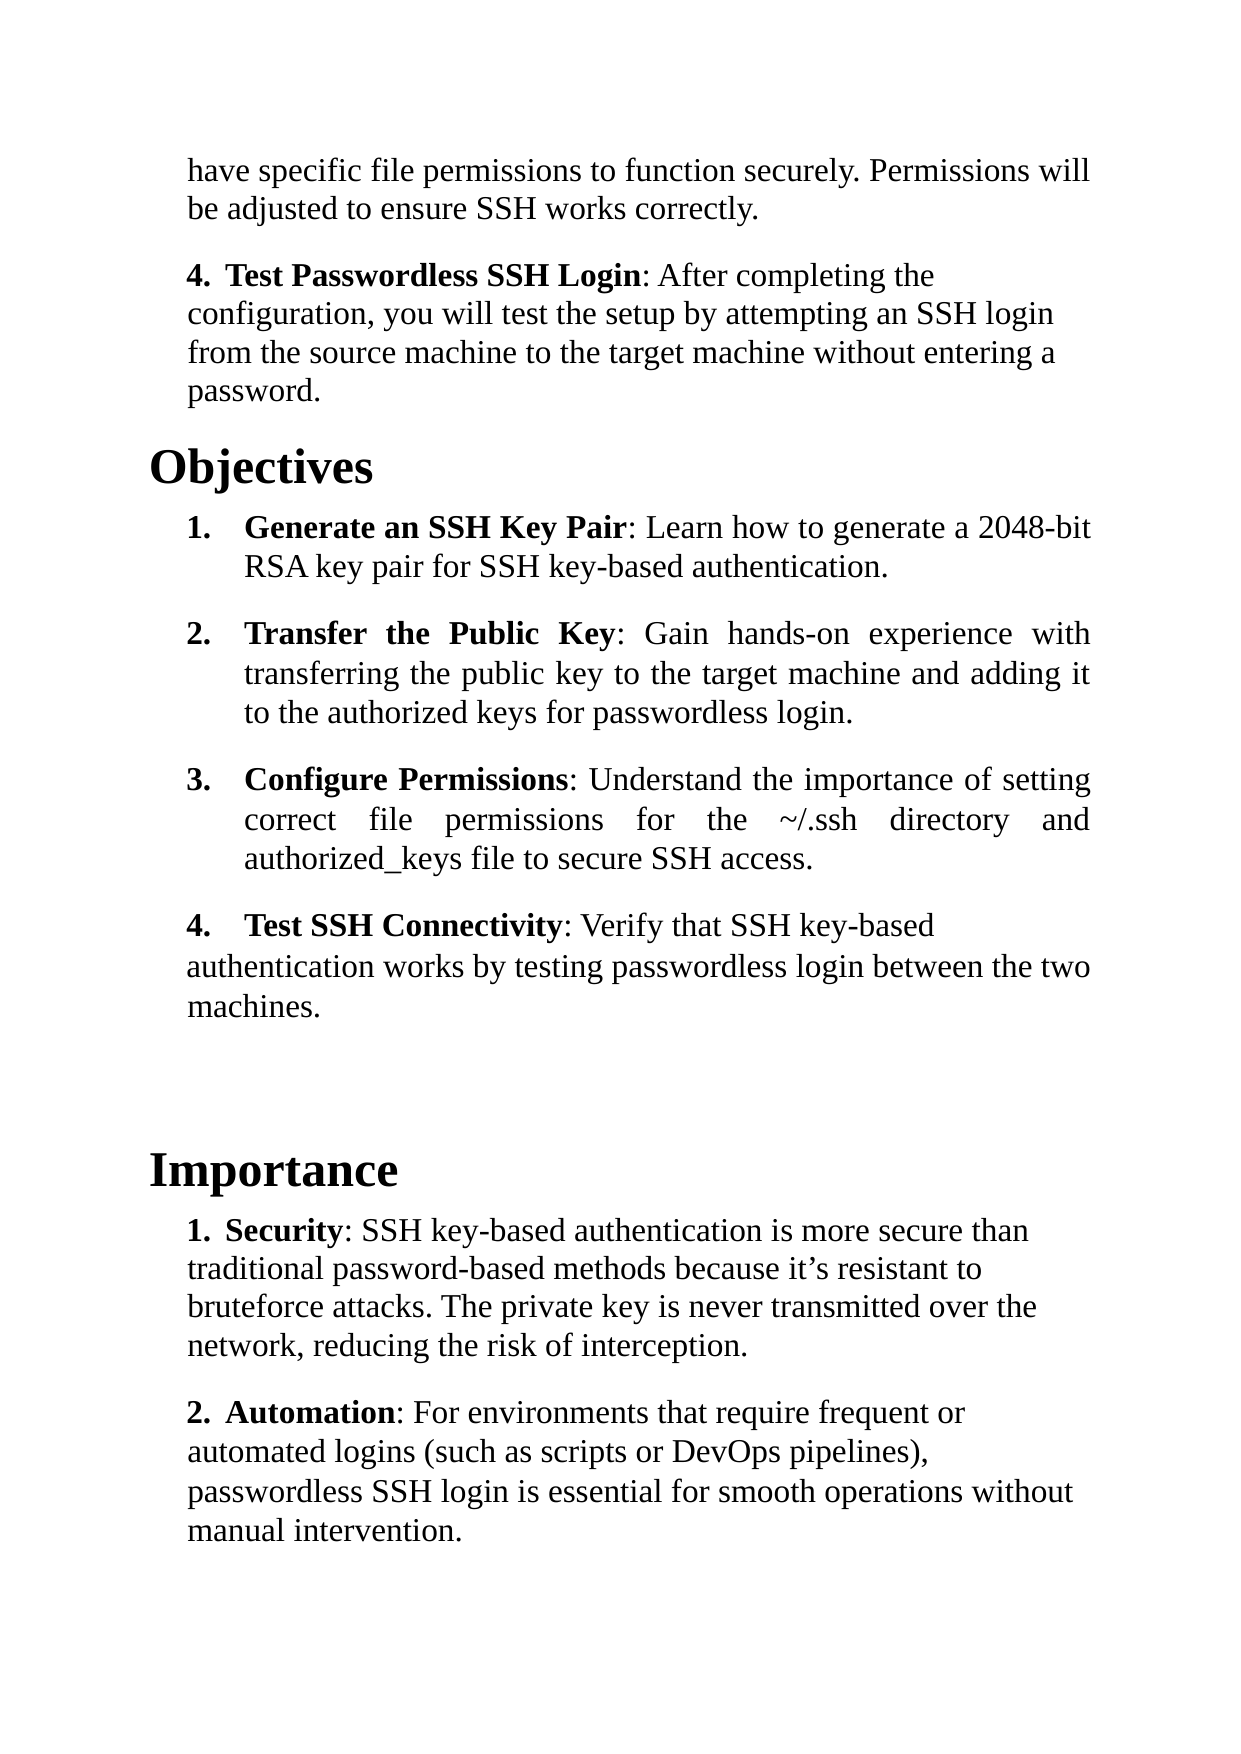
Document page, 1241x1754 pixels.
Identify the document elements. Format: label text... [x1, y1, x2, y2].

list Test Passwordless SSH Login: After completing the configuration, you will test the setup by attempting an SSH login from the source machine to the target machine without entering a password. [186, 255, 1094, 408]
list Generate an SSH Key Pair: Learn how to generate a 2048-bit RSA key pair for SSH key-based authentication. [186, 507, 1091, 585]
list Security: SSH key-based authentication is more secure than traditional password-based methods because it’s resistant to bruteforce attacks. The private key is never transmitted over the network, reducing the risk of interception. [186, 1210, 1094, 1363]
text authentication works by testing passwordless login between the two machines. [186, 947, 1091, 1024]
list Configure Permissions: Understand the importance of setting correct file permissions for the ~/.ssh directory and authorized_keys file to secure SSH access. [186, 760, 1091, 877]
subtitle Objectives [148, 437, 745, 494]
subtitle Importance [148, 1140, 745, 1197]
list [186, 150, 1094, 227]
list Transfer the Public Key: Gain hands-on experience with transferring the public key to the target machine and adding it to the authorized keys for passwordless login. [186, 614, 1091, 731]
list Test SSH Connectivity: Verify that SSH key-based [186, 906, 1091, 944]
list Automation: For environments that require frequent or automated logins (such as scripts or DevOps pipelines), passwordless SSH login is essential for smooth operations without manual intervention. [186, 1392, 1094, 1549]
